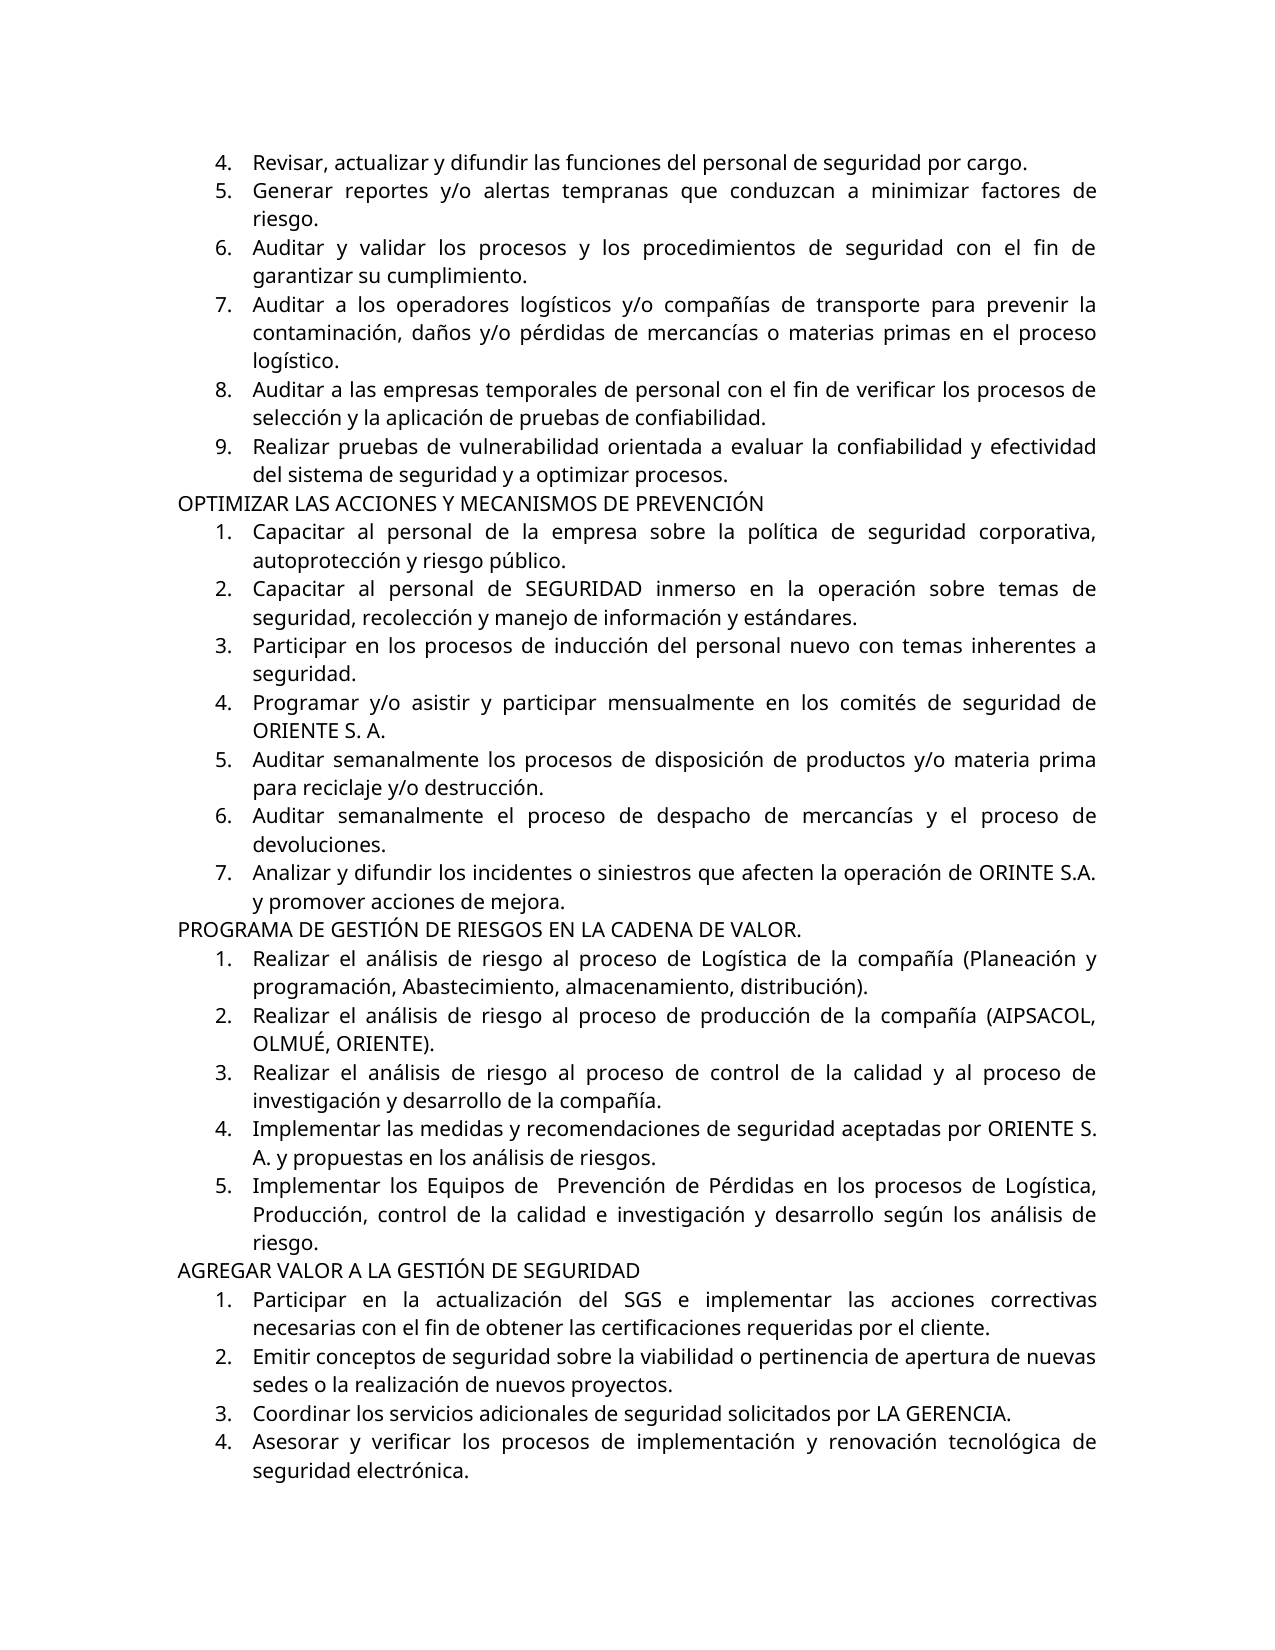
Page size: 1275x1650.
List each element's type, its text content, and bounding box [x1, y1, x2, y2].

list Implementar los Equipos de Prevención de Pérdidas en los procesos de Logística, Producción, control de la calidad e investigación y desarrollo según los análisis de riesgo. [215, 1171, 1098, 1257]
text OPTIMIZAR LAS ACCIONES Y MECANISMOS DE PREVENCIÓN [177, 489, 1098, 517]
text AGREGAR VALOR A LA GESTIÓN DE SEGURIDAD [177, 1257, 1098, 1285]
list Realizar pruebas de vulnerabilidad orientada a evaluar la confiabilidad y efectividad del sistema de seguridad y a optimizar procesos. [215, 432, 1098, 489]
list Analizar y difundir los incidentes o siniestros que afecten la operación de ORINTE S.A. y promover acciones de mejora. [215, 858, 1098, 915]
list Auditar y validar los procesos y los procedimientos de seguridad con el fin de garantizar su cumplimiento. [215, 233, 1098, 290]
list Generar reportes y/o alertas tempranas que conduzcan a minimizar factores de riesgo. [215, 176, 1098, 233]
list Programar y/o asistir y participar mensualmente en los comités de seguridad de ORIENTE S. A. [215, 688, 1098, 745]
list Realizar el análisis de riesgo al proceso de control de la calidad y al proceso de investigación y desarrollo de la compañía. [215, 1058, 1098, 1114]
list Participar en la actualización del SGS e implementar las acciones correctivas necesarias con el fin de obtener las certificaciones requeridas por el cliente. [215, 1285, 1098, 1342]
list Auditar a los operadores logísticos y/o compañías de transporte para prevenir la contaminación, daños y/o pérdidas de mercancías o materias primas en el proceso logístico. [215, 290, 1098, 375]
list Auditar a las empresas temporales de personal con el fin de verificar los procesos de selección y la aplicación de pruebas de confiabilidad. [215, 375, 1098, 432]
list Implementar las medidas y recomendaciones de seguridad aceptadas por ORIENTE S. A. y propuestas en los análisis de riesgos. [215, 1114, 1098, 1171]
list Coordinar los servicios adicionales de seguridad solicitados por LA GERENCIA. [215, 1399, 1098, 1427]
list Capacitar al personal de SEGURIDAD inmerso en la operación sobre temas de seguridad, recolección y manejo de información y estándares. [215, 574, 1098, 631]
list Participar en los procesos de inducción del personal nuevo con temas inherentes a seguridad. [215, 631, 1098, 688]
list Auditar semanalmente los procesos de disposición de productos y/o materia prima para reciclaje y/o destrucción. [215, 745, 1098, 802]
list Capacitar al personal de la empresa sobre la política de seguridad corporativa, autoprotección y riesgo público. [215, 517, 1098, 574]
text PROGRAMA DE GESTIÓN DE RIESGOS EN LA CADENA DE VALOR. [177, 915, 1098, 944]
list Emitir conceptos de seguridad sobre la viabilidad o pertinencia de apertura de nuevas sedes o la realización de nuevos proyectos. [215, 1342, 1098, 1399]
list Revisar, actualizar y difundir las funciones del personal de seguridad por cargo. [215, 148, 1098, 176]
list Asesorar y verificar los procesos de implementación y renovación tecnológica de seguridad electrónica. [215, 1427, 1098, 1484]
list Realizar el análisis de riesgo al proceso de producción de la compañía (AIPSACOL, OLMUÉ, ORIENTE). [215, 1001, 1098, 1058]
list Realizar el análisis de riesgo al proceso de Logística de la compañía (Planeación y programación, Abastecimiento, almacenamiento, distribución). [215, 944, 1098, 1001]
list Auditar semanalmente el proceso de despacho de mercancías y el proceso de devoluciones. [215, 802, 1098, 858]
